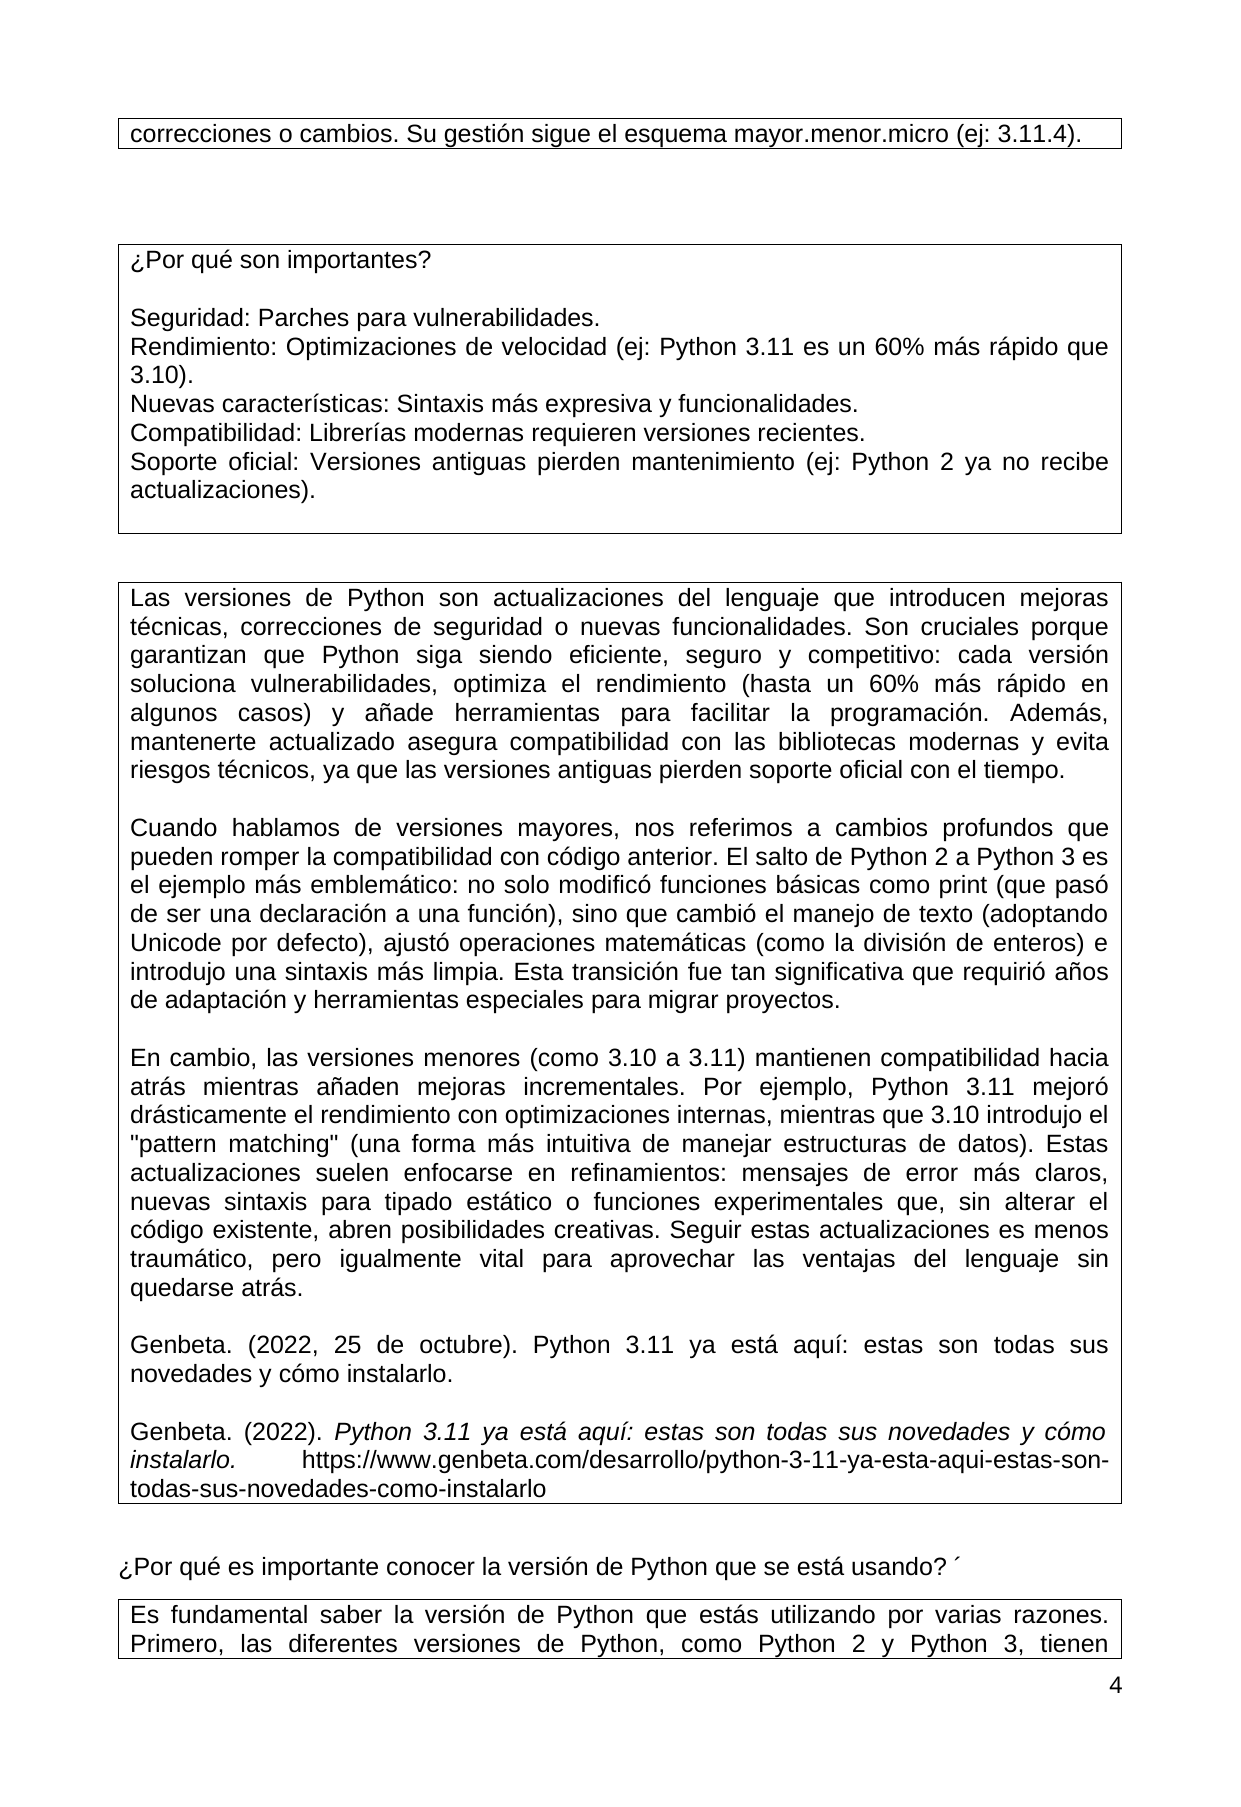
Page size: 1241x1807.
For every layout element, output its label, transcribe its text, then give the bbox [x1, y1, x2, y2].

table_header ¿Por qué son importantes? Seguridad: Parches para vulnerabilidades. Rendimiento: Optimizaciones de velocidad (ej: Python 3.11 es un 60% más rápido que 3.10). Nuevas características: Sintaxis más expresiva y funcionalidades. Compatibilidad: Librerías modernas requieren versiones recientes. Soporte oficial: Versiones antiguas pierden mantenimiento (ej: Python 2 ya no recibe actualizaciones). [119, 245, 1121, 533]
table_header Las versiones de Python son actualizaciones del lenguaje que introducen mejoras técnicas, correcciones de seguridad o nuevas funcionalidades. Son cruciales porque garantizan que Python siga siendo eficiente, seguro y competitivo: cada versión soluciona vulnerabilidades, optimiza el rendimiento (hasta un 60% más rápido en algunos casos) y añade herramientas para facilitar la programación. Además, mantenerte actualizado asegura compatibilidad con las bibliotecas modernas y evita riesgos técnicos, ya que las versiones antiguas pierden soporte oficial con el tiempo. Cuando hablamos de versiones mayores, nos referimos a cambios profundos que pueden romper la compatibilidad con código anterior. El salto de Python 2 a Python 3 es el ejemplo más emblemático: no solo modificó funciones básicas como print (que pasó de ser una declaración a una función), sino que cambió el manejo de texto (adoptando Unicode por defecto), ajustó operaciones matemáticas (como la división de enteros) e introdujo una sintaxis más limpia. Esta transición fue tan significativa que requirió años de adaptación y herramientas especiales para migrar proyectos. En cambio, las versiones menores (como 3.10 a 3.11) mantienen compatibilidad hacia atrás mientras añaden mejoras incrementales. Por ejemplo, Python 3.11 mejoró drásticamente el rendimiento con optimizaciones internas, mientras que 3.10 introdujo el "pattern matching" (una forma más intuitiva de manejar estructuras de datos). Estas actualizaciones suelen enfocarse en refinamientos: mensajes de error más claros, nuevas sintaxis para tipado estático o funciones experimentales que, sin alterar el código existente, abren posibilidades creativas. Seguir estas actualizaciones es menos traumático, pero igualmente vital para aprovechar las ventajas del lenguaje sin quedarse atrás. Genbeta. (2022, 25 de octubre). Python 3.11 ya está aquí: estas son todas sus novedades y cómo instalarlo. Genbeta. (2022). Python 3.11 ya está aquí: estas son todas sus novedades y cómo instalarlo. https://www.genbeta.com/desarrollo/python-3-11-ya-esta-aqui-estas-son-todas-sus-novedades-como-instalarlo [119, 583, 1121, 1503]
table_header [119, 1600, 1121, 1658]
text ¿Por qué es importante conocer la versión de Python que se está usando? ´ [118, 1551, 1122, 1580]
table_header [119, 119, 1121, 148]
